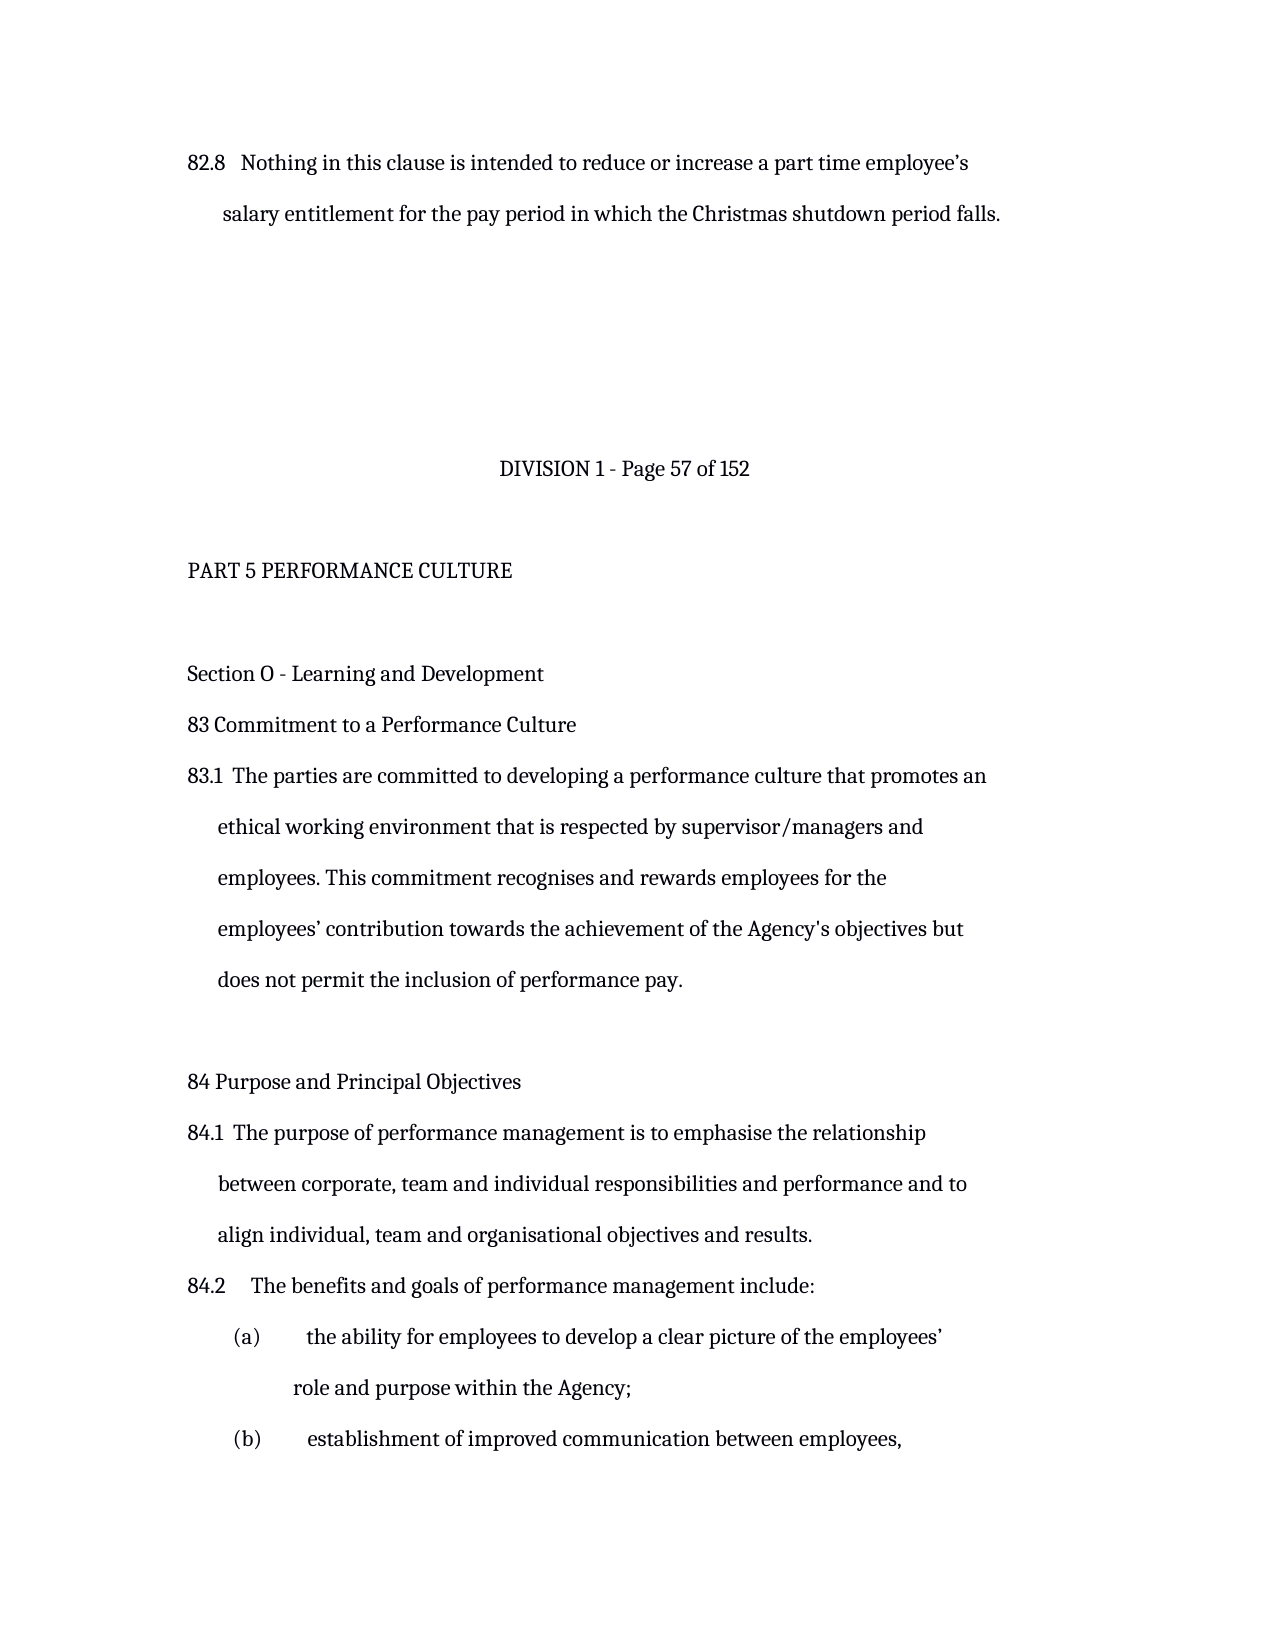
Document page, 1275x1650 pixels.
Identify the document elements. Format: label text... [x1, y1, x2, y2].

text ethical working environment that is respected by supervisor/managers and [187, 813, 1087, 840]
text salary entitlement for the pay period in which the Christmas shutdown period falls. [187, 201, 1087, 227]
text between corporate, team and individual responsibilities and performance and to [187, 1171, 1087, 1197]
text 84 Purpose and Principal Objectives [187, 1069, 1087, 1095]
text 83.1 The parties are committed to developing a performance culture that promotes an [187, 762, 1087, 789]
text 82.8 Nothing in this clause is intended to reduce or increase a part time employee’s [187, 150, 1087, 176]
text role and purpose within the Agency; [187, 1375, 1087, 1401]
text 84.2 The benefits and goals of performance management include: [187, 1273, 1087, 1299]
text align individual, team and organisational objectives and results. [187, 1222, 1087, 1248]
text Section O - Learning and Development [187, 660, 1087, 687]
text 84.1 The purpose of performance management is to emphasise the relationship [187, 1120, 1087, 1146]
text employees. This commitment recognises and rewards employees for the [187, 864, 1087, 891]
text (b) establishment of improved communication between employees, [187, 1426, 1087, 1452]
text PART 5 PERFORMANCE CULTURE [187, 558, 1087, 585]
text DIVISION 1 - Page 57 of 152 [187, 456, 1087, 483]
text (a) the ability for employees to develop a clear picture of the employees’ [187, 1324, 1087, 1350]
text employees’ contribution towards the achievement of the Agency's objectives but [187, 916, 1087, 942]
text does not permit the inclusion of performance pay. [187, 967, 1087, 993]
text 83 Commitment to a Performance Culture [187, 711, 1087, 738]
